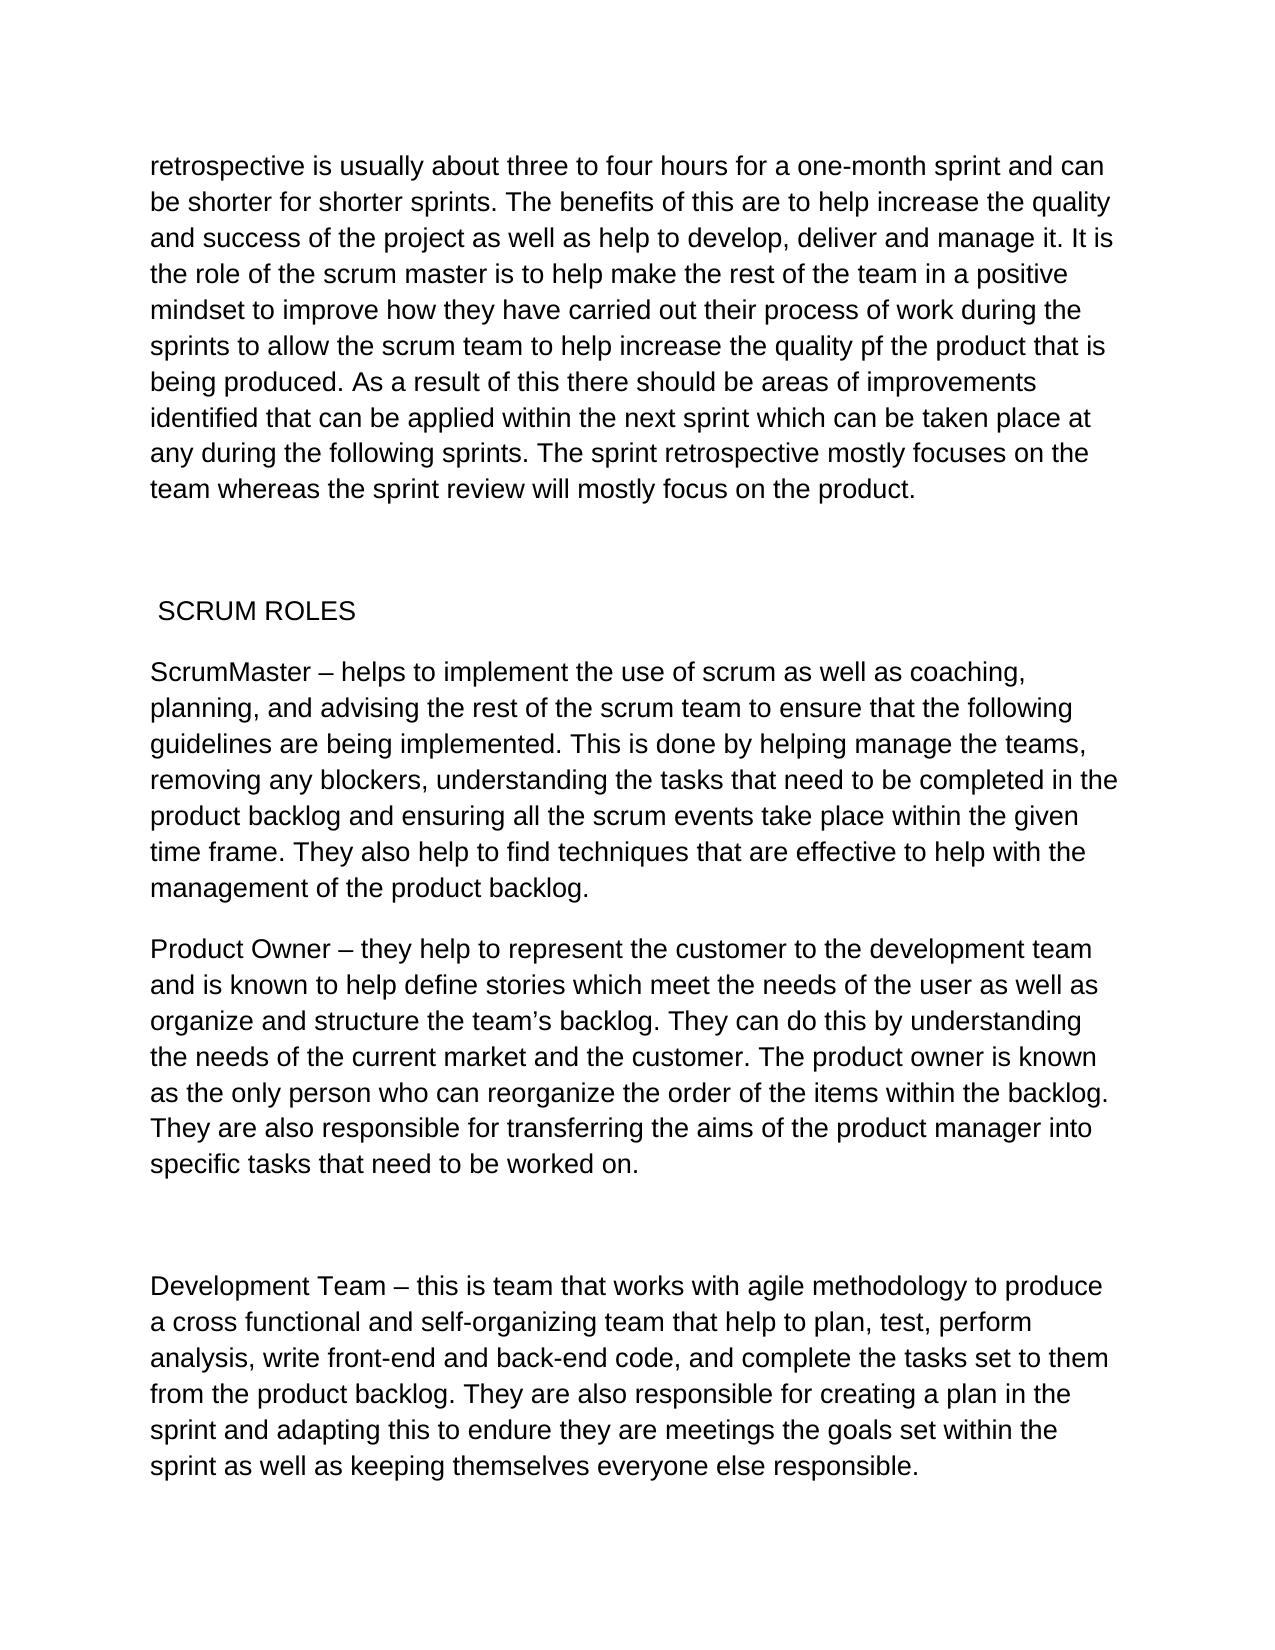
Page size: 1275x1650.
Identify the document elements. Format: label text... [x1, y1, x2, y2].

text ScrumMaster – helps to implement the use of scrum as well as coaching, planning, and advising the rest of the scrum team to ensure that the following guidelines are being implemented. This is done by helping manage the teams, removing any blockers, understanding the tasks that need to be completed in the product backlog and ensuring all the scrum events take place within the given time frame. They also help to find techniques that are effective to help with the management of the product backlog. [150, 656, 1125, 903]
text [150, 150, 1125, 505]
text Product Owner – they help to represent the customer to the development team and is known to help define stories which meet the needs of the user as well as organize and structure the team’s backlog. They can do this by understanding the needs of the current market and the customer. The product owner is known as the only person who can reorganize the order of the items within the backlog. They are also responsible for transferring the aims of the product manager into specific tasks that need to be worked on. [150, 933, 1125, 1180]
text SCRUM ROLES [150, 595, 1125, 627]
text Development Team – this is team that works with agile methodology to produce a cross functional and self-organizing team that help to plan, test, perform analysis, write front-end and back-end code, and complete the tasks set to them from the product backlog. They are also responsible for creating a plan in the sprint and adapting this to endure they are meetings the goals set within the sprint as well as keeping themselves everyone else responsible. [150, 1270, 1125, 1481]
